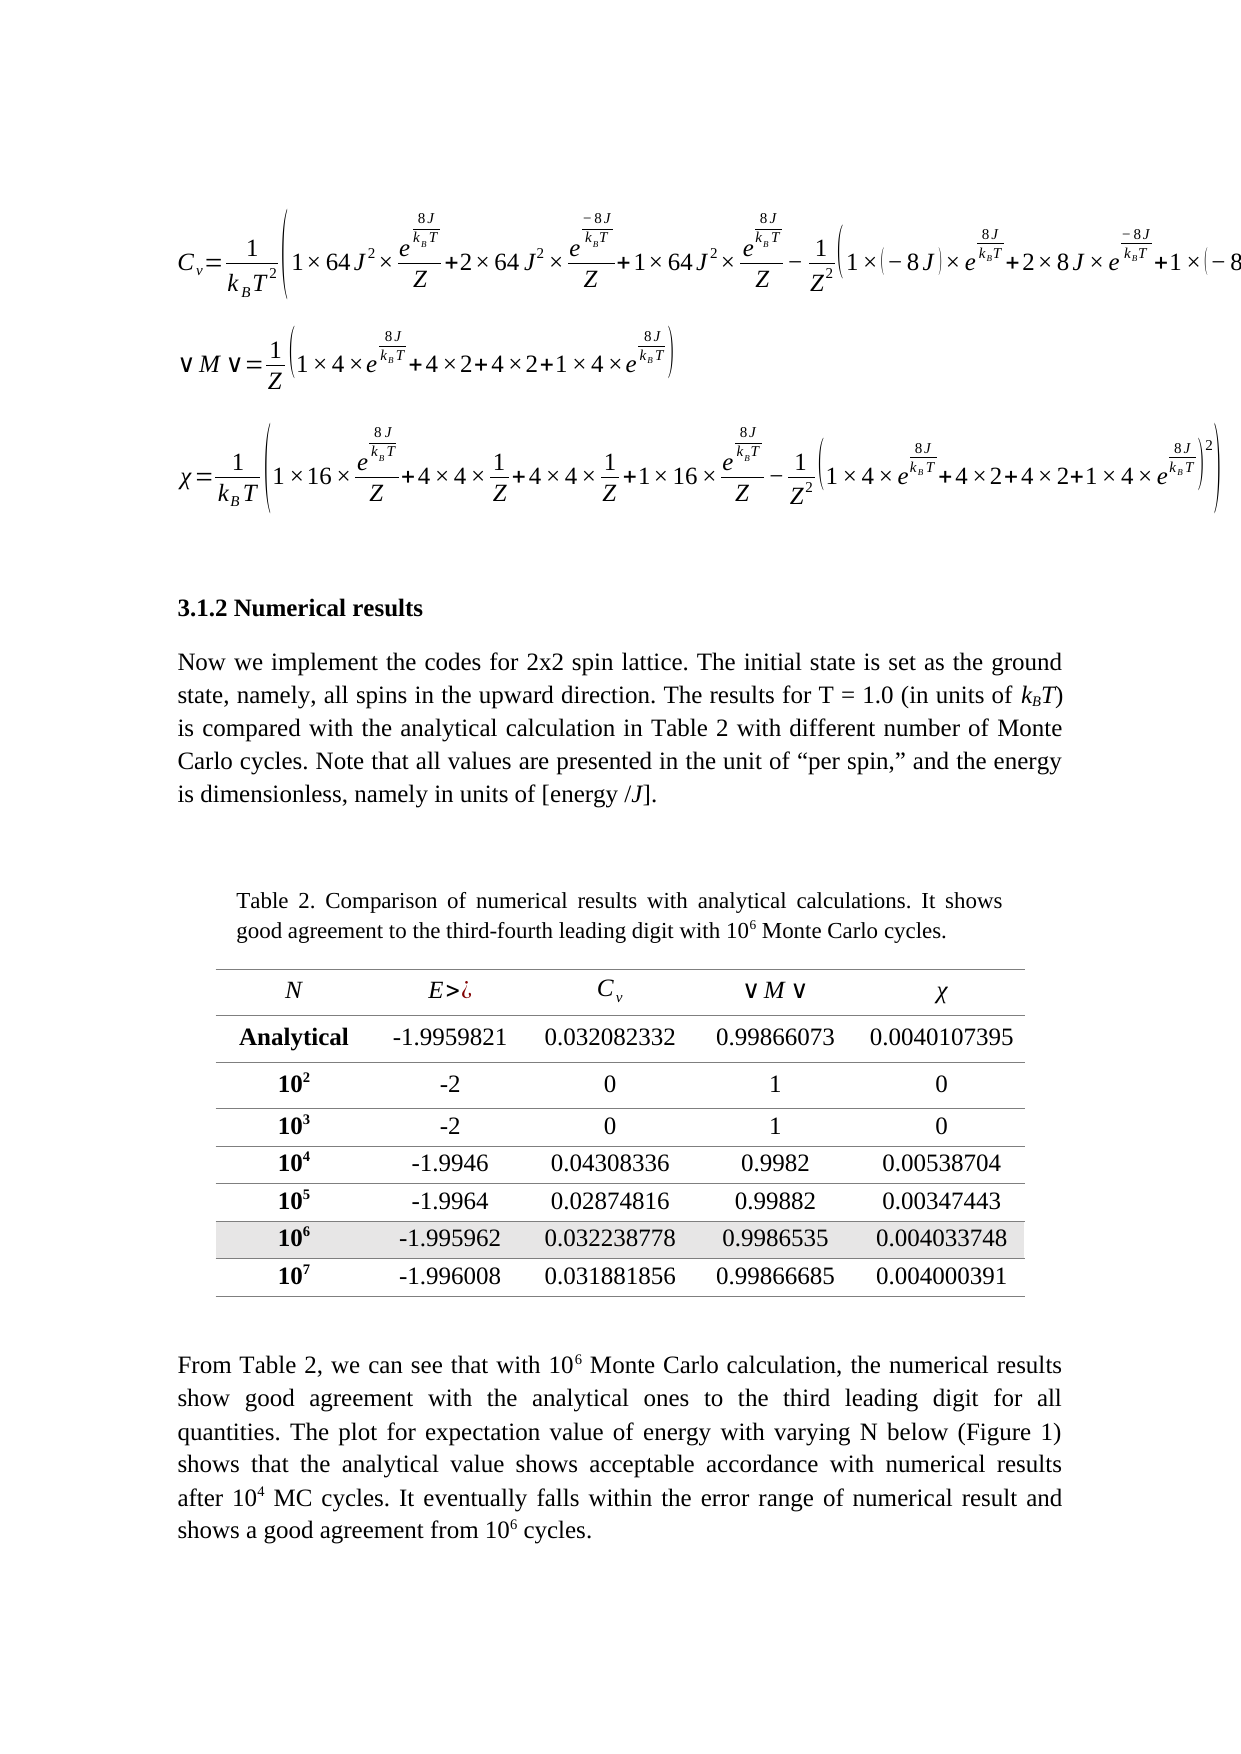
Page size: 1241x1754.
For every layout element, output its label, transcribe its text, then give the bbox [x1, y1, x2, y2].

table_header [692, 970, 858, 1015]
table_cell 0.031881856 [528, 1259, 692, 1296]
table_cell 0 [528, 1109, 692, 1146]
table_cell 0.99882 [692, 1184, 858, 1221]
table_cell 0.99866073 [692, 1016, 858, 1062]
table_cell 0.02874816 [528, 1184, 692, 1221]
table_header [528, 970, 692, 1015]
table_cell -2 [372, 1063, 528, 1108]
table_cell Analytical [216, 1016, 372, 1062]
table_cell 1 [692, 1063, 858, 1108]
table_cell 0.00538704 [858, 1147, 1024, 1183]
table_cell 105 [216, 1184, 372, 1221]
table_cell 0 [528, 1063, 692, 1108]
table_cell 0.04308336 [528, 1147, 692, 1183]
table_cell -1.996008 [372, 1259, 528, 1296]
table_cell -1.995962 [372, 1222, 528, 1258]
table_cell 0.00347443 [858, 1184, 1024, 1221]
table_cell 0 [858, 1109, 1024, 1146]
table_header [372, 970, 528, 1015]
table_cell 0.99866685 [692, 1259, 858, 1296]
table_cell 0 [858, 1063, 1024, 1108]
table_cell 0.9986535 [692, 1222, 858, 1258]
table_cell -2 [372, 1109, 528, 1146]
table_cell 1 [692, 1109, 858, 1146]
table_header [858, 970, 1024, 1015]
table_cell 0.032238778 [528, 1222, 692, 1258]
table_cell 102 [216, 1063, 372, 1108]
text Now we implement the codes for 2x2 spin lattice. The initial state is set as the ground state, namely, all spins in the upward direction. The results for T = 1.0 (in units of kBT) is compared with the analytical calculation in Table 2 with different number of Monte Carlo cycles. Note that all values are presented in the unit of “per spin,” and the energy is dimensionless, namely in units of [energy /J]. [177, 647, 1063, 808]
table_cell 0.0040107395 [858, 1016, 1024, 1062]
table_cell 106 [216, 1222, 372, 1258]
table_cell 0.032082332 [528, 1016, 692, 1062]
table_cell -1.9946 [372, 1147, 528, 1183]
table_cell -1.9959821 [372, 1016, 528, 1062]
text Table 2. Comparison of numerical results with analytical calculations. It shows good agreement to the third-fourth leading digit with 106 Monte Carlo cycles. [236, 887, 1004, 944]
table_cell 107 [216, 1259, 372, 1296]
table_cell -1.9964 [372, 1184, 528, 1221]
table_cell 0.9982 [692, 1147, 858, 1183]
text From Table 2, we can see that with 106 Monte Carlo calculation, the numerical results show good agreement with the analytical ones to the third leading digit for all quantities. The plot for expectation value of energy with varying N below (Figure 1) shows that the analytical value shows acceptable accordance with numerical results after 104 MC cycles. It eventually falls within the error range of numerical result and shows a good agreement from 106 cycles. [177, 1351, 1063, 1544]
table_header [216, 970, 372, 1015]
table_cell 0.004033748 [858, 1222, 1024, 1258]
table_cell 0.004000391 [858, 1259, 1024, 1296]
text 3.1.2 Numerical results [177, 593, 1063, 622]
table_cell 103 [216, 1109, 372, 1146]
table_cell 104 [216, 1147, 372, 1183]
